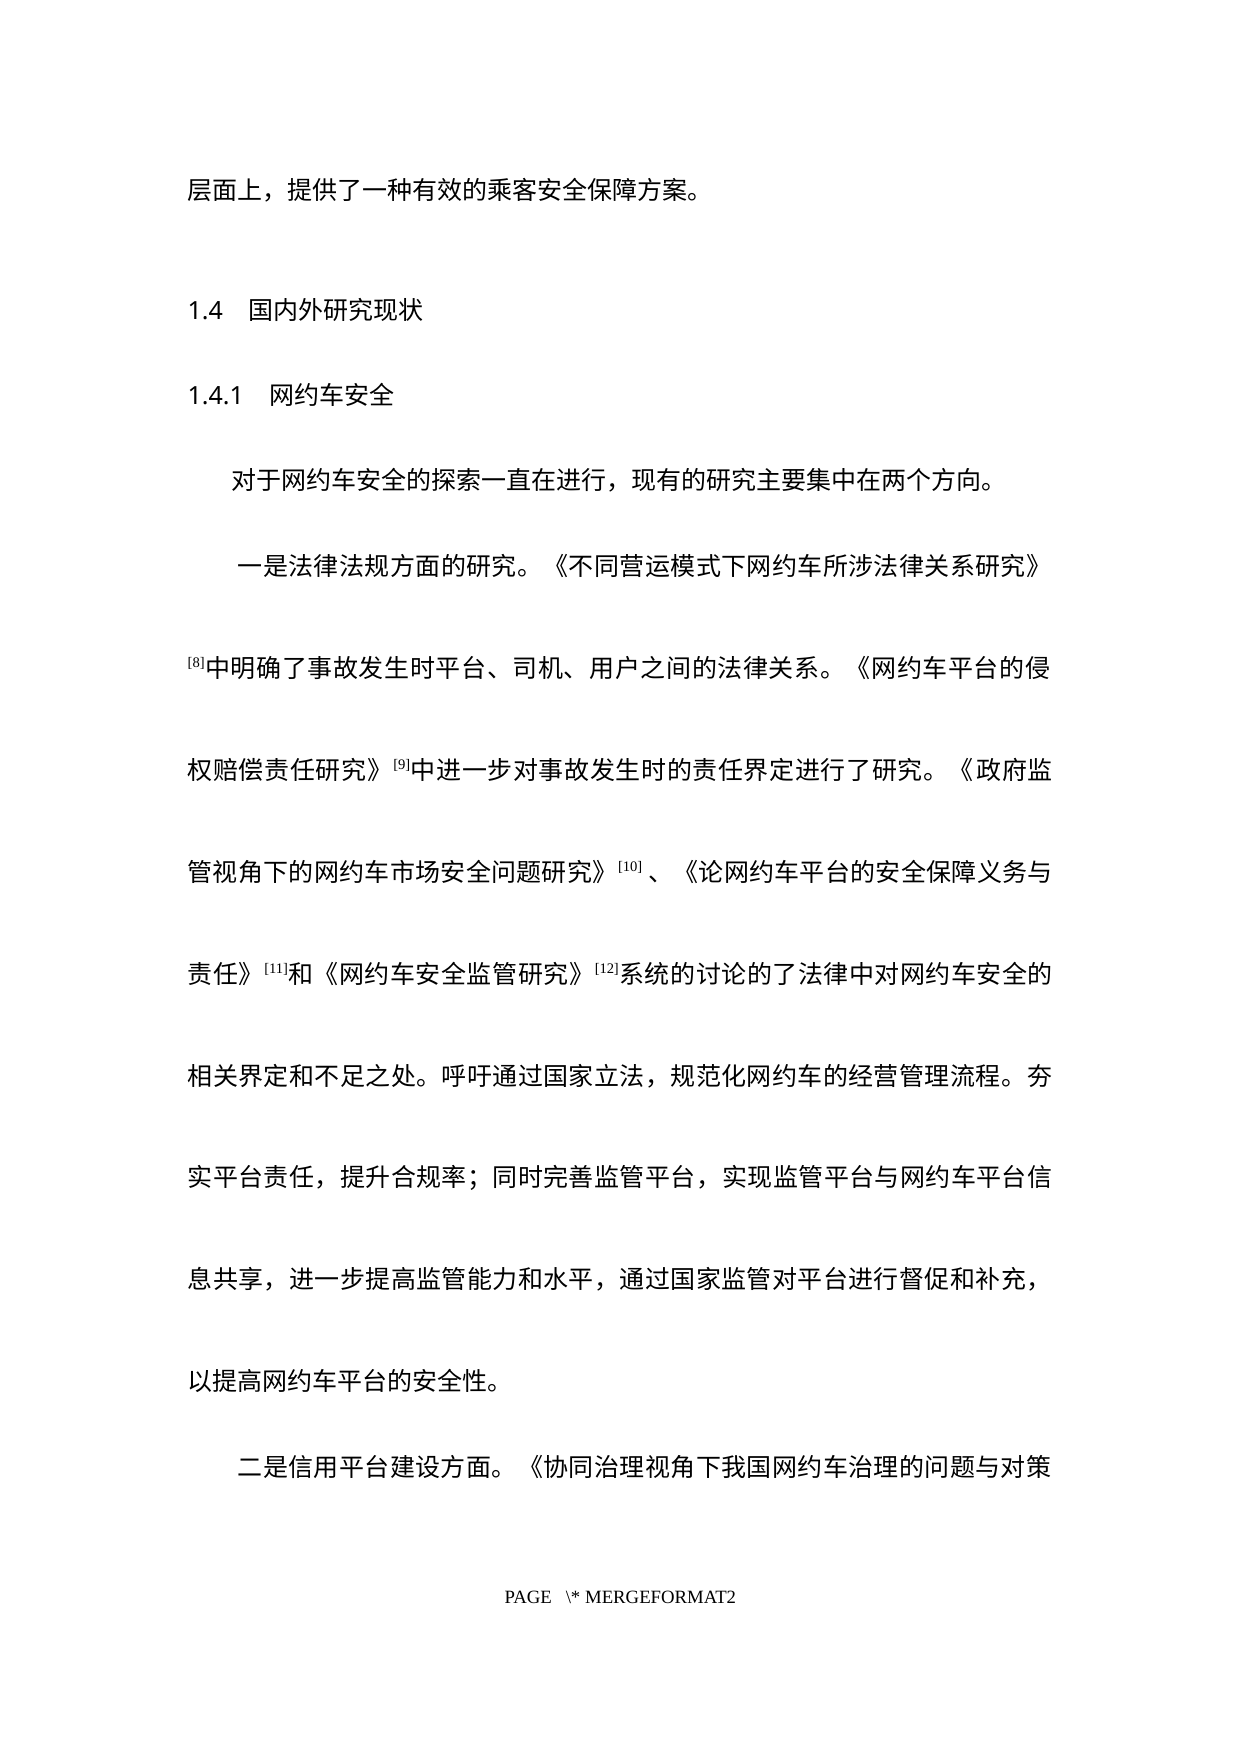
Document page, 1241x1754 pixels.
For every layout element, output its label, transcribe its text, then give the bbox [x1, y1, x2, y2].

text 对于网约车安全的探索一直在进行，现有的研究主要集中在两个方向。 [187, 445, 1053, 513]
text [187, 1432, 1053, 1500]
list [187, 155, 1053, 223]
text 一是法律法规方面的研究。《不同营运模式下网约车所涉法律关系研究》[8]中明确了事故发生时平台、司机、用户之间的法律关系。《网约车平台的侵权赔偿责任研究》[9]中进一步对事故发生时的责任界定进行了研究。《政府监管视角下的网约车市场安全问题研究》[10] 、《论网约车平台的安全保障义务与责任》[11]和《网约车安全监管研究》[12]系统的讨论的了法律中对网约车安全的相关界定和不足之处。呼吁通过国家立法，规范化网约车的经营管理流程。夯实平台责任，提升合规率；同时完善监管平台，实现监管平台与网约车平台信息共享，进一步提高监管能力和水平，通过国家监管对平台进行督促和补充，以提高网约车平台的安全性。 [187, 531, 1053, 1414]
text 国内外研究现状 [187, 275, 1053, 343]
text 网约车安全 [187, 360, 1053, 428]
